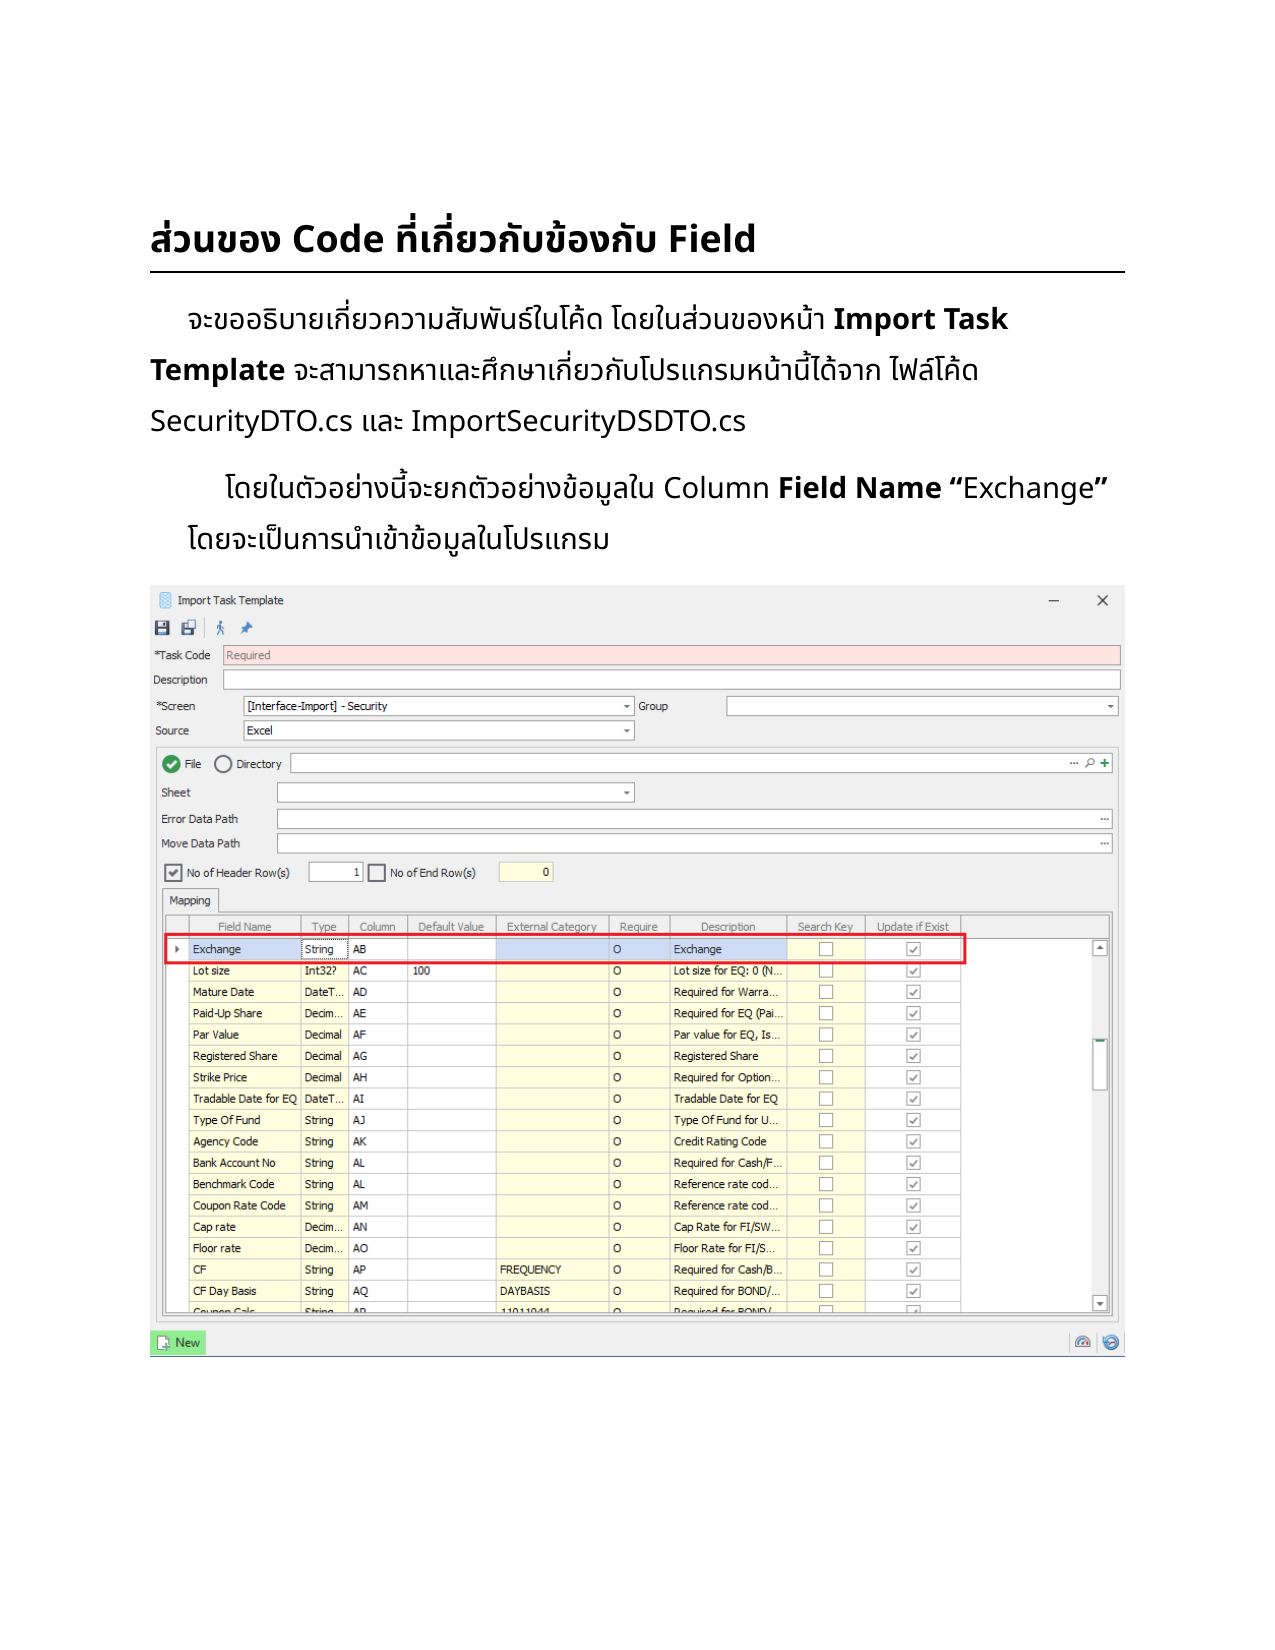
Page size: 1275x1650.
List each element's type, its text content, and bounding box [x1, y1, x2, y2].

text โดยในตัวอย่างนี้จะยกตัวอย่างข้อมูลใน Column Field Name “Exchange” โดยจะเป็นการนำเข้าข้อมูลในโปรแกรม [187, 467, 1125, 562]
text ส่วนของ Code ที่เกี่ยวกับข้องกับ Field [150, 212, 1125, 271]
text จะขออธิบายเกี่ยวความสัมพันธ์ในโค้ด โดยในส่วนของหน้า Import Task Template จะสามารถหาและศึกษาเกี่ยวกับโปรแกรมหน้านี้ได้จาก ไฟล์โค้ด SecurityDTO.cs และ ImportSecurityDSDTO.cs [150, 298, 1125, 444]
picture [150, 585, 1125, 1357]
